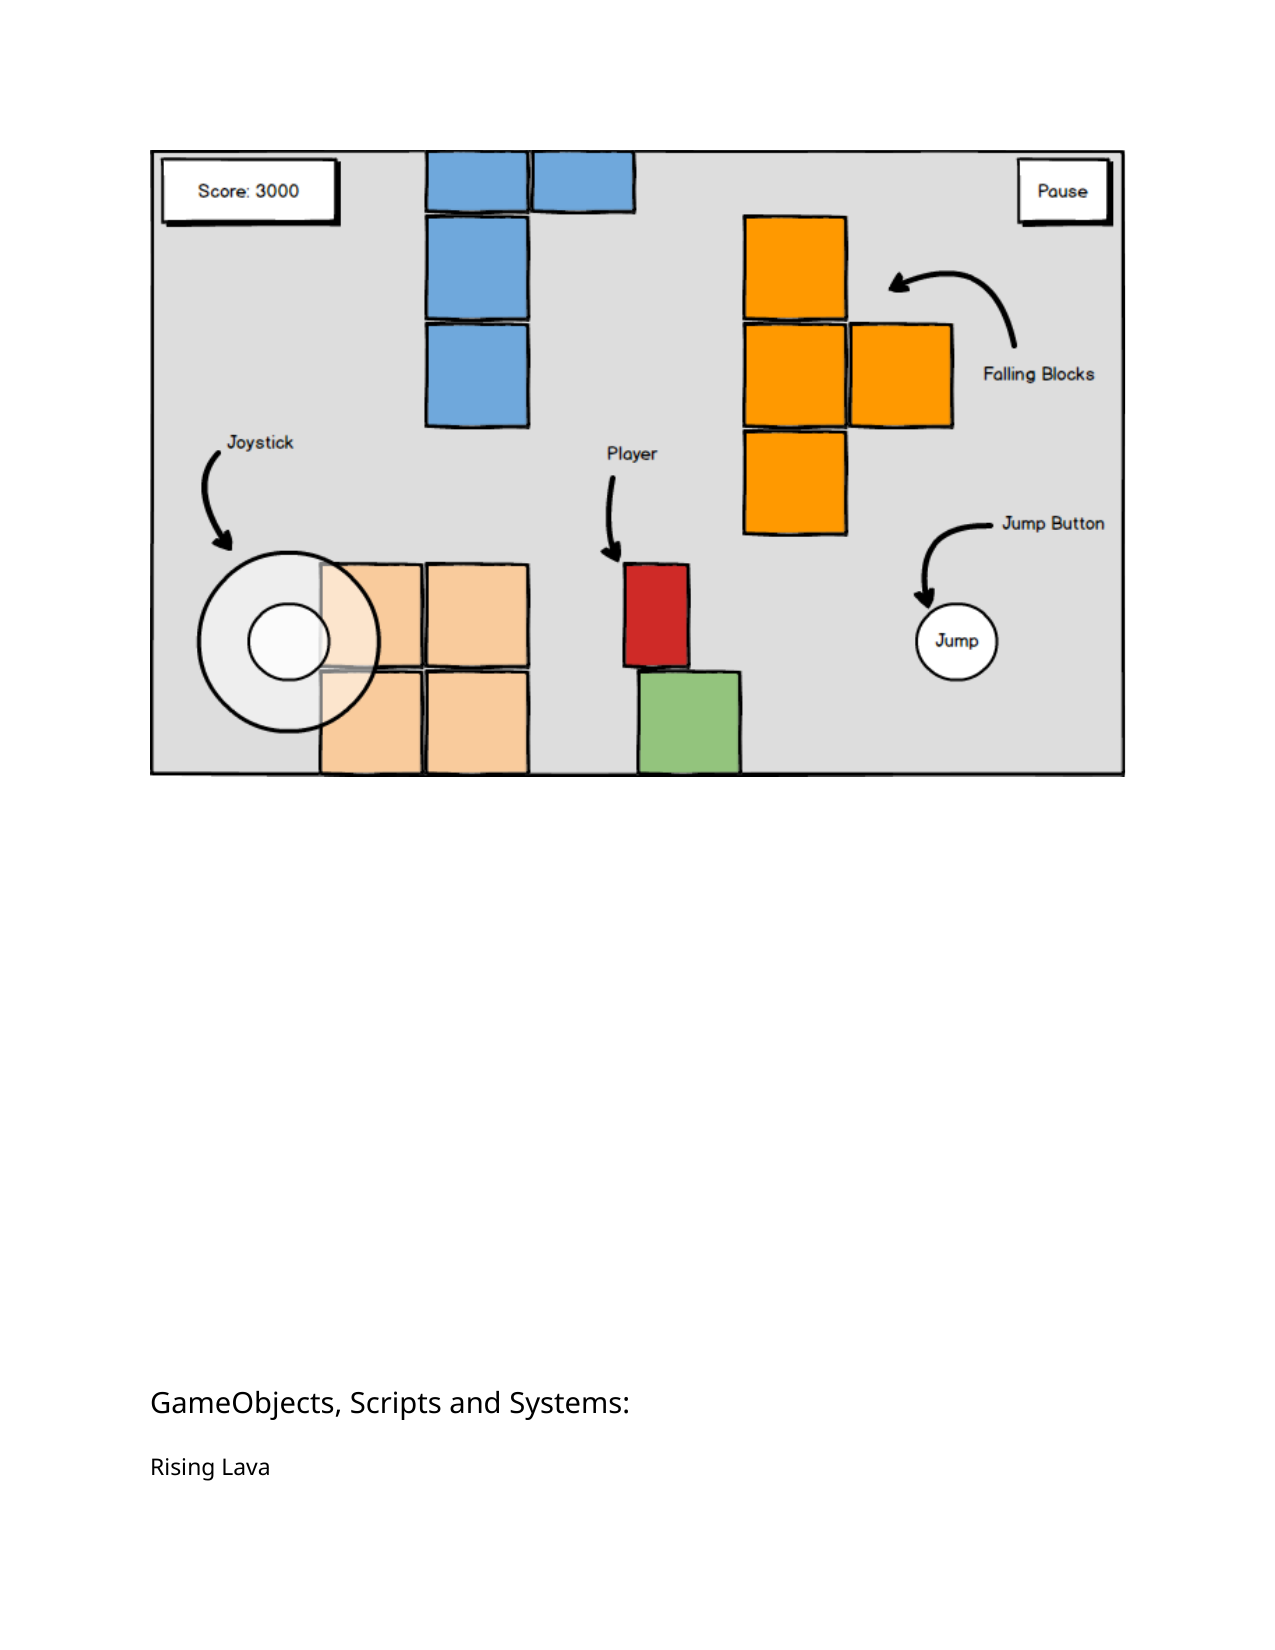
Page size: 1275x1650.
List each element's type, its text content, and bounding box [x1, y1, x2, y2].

text Rising Lava [150, 1451, 1125, 1482]
picture [150, 150, 1125, 777]
text GameObjects, Scripts and Systems: [150, 1382, 1125, 1422]
